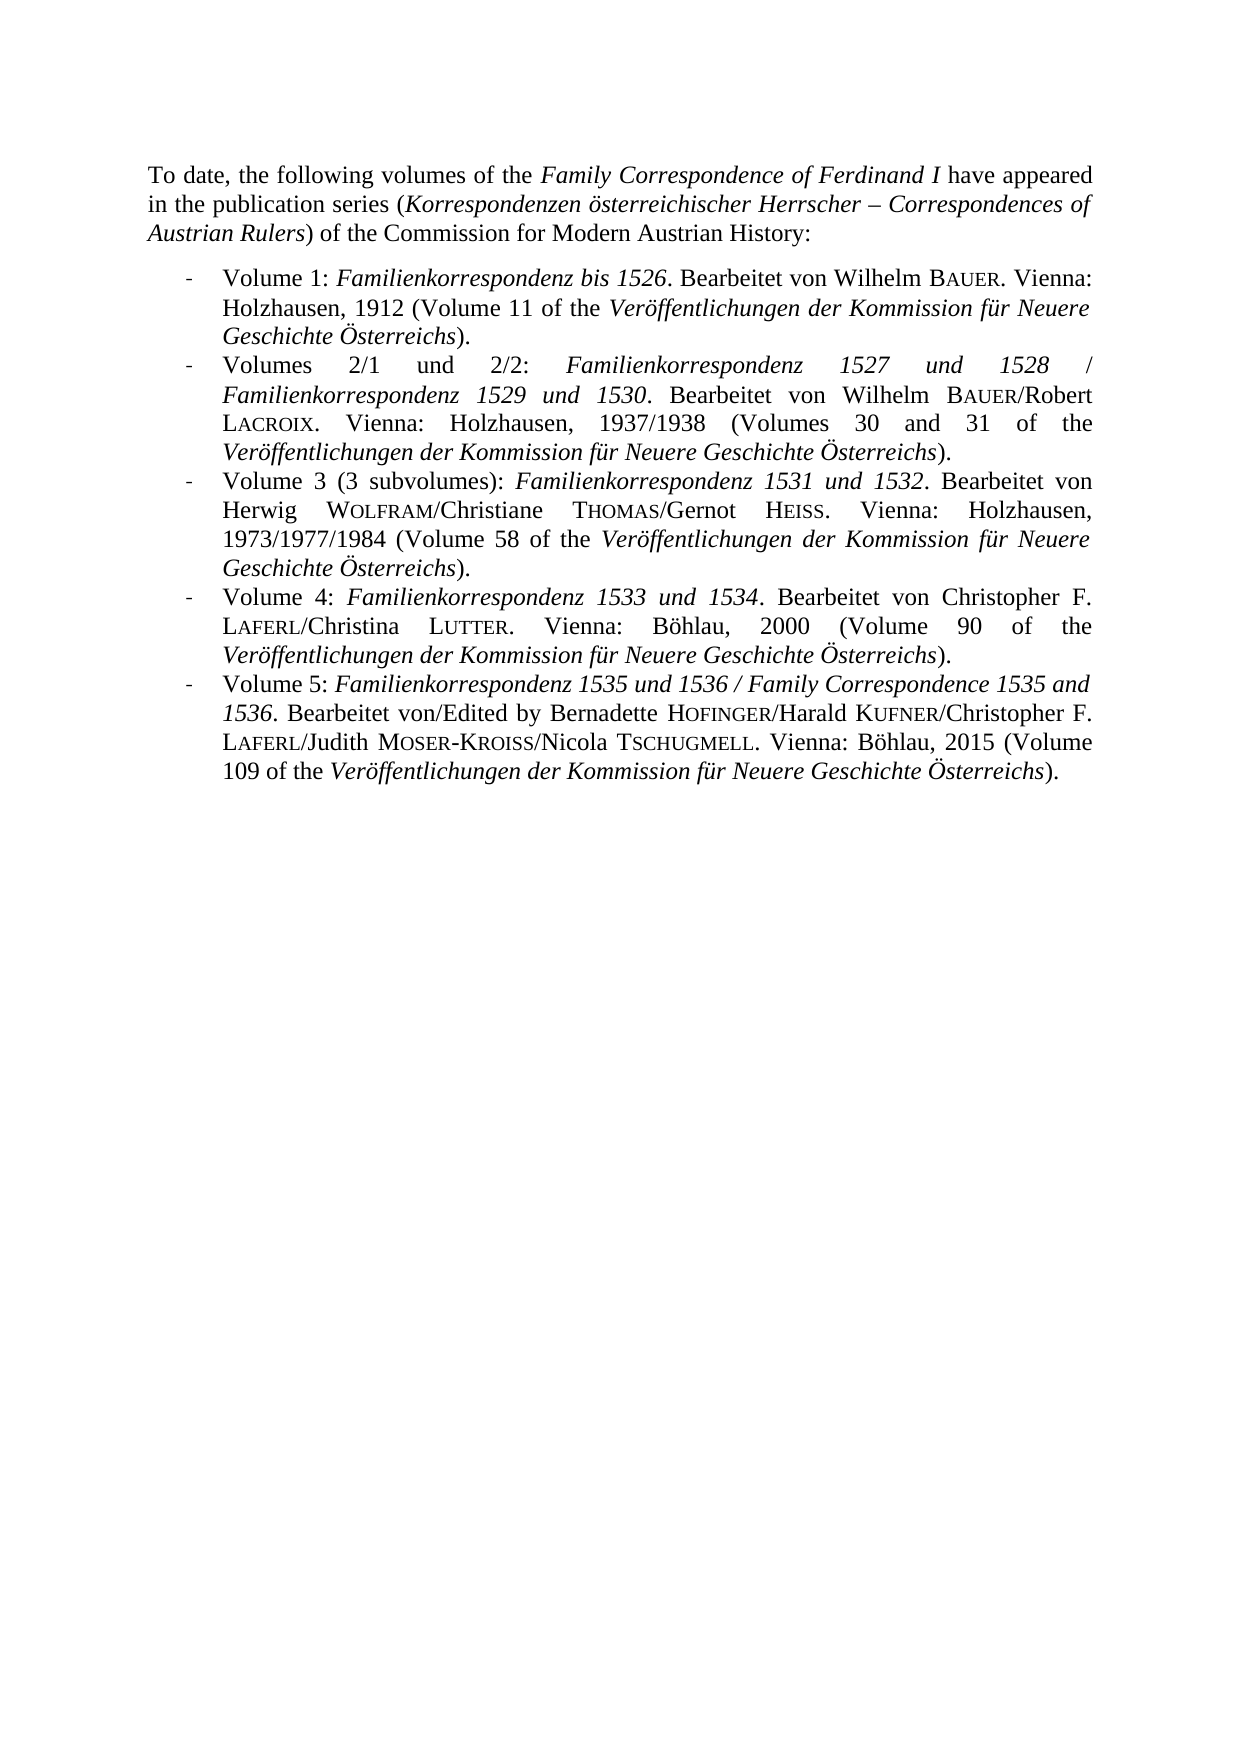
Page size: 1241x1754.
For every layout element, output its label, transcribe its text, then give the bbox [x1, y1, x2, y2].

list Volume 4: Familienkorrespondenz 1533 und 1534. Bearbeitet von Christopher F. Laferl/Christina Lutter. Vienna: Böhlau, 2000 (Volume 90 of the Veröffentlichungen der Kommission für Neuere Geschichte Österreichs). [185, 582, 1093, 669]
list Volume 1: Familienkorrespondenz bis 1526. Bearbeitet von Wilhelm Bauer. Vienna: Holzhausen, 1912 (Volume 11 of the Veröffentlichungen der Kommission für Neuere Geschichte Österreichs). [185, 263, 1093, 350]
list Volumes 2/1 und 2/2: Familienkorrespondenz 1527 und 1528 / Familienkorrespondenz 1529 und 1530. Bearbeitet von Wilhelm Bauer/Robert Lacroix. Vienna: Holzhausen, 1937/1938 (Volumes 30 and 31 of the Veröffentlichungen der Kommission für Neuere Geschichte Österreichs). [185, 350, 1093, 466]
text To date, the following volumes of the Family Correspondence of Ferdinand I have appeared in the publication series (Korrespondenzen österreichischer Herrscher – Correspondences of Austrian Rulers) of the Commission for Modern Austrian History: [148, 160, 1093, 246]
list Volume 5: Familienkorrespondenz 1535 und 1536 / Family Correspondence 1535 and 1536. Bearbeitet von/Edited by Bernadette Hofinger/Harald Kufner/Christopher F. Laferl/Judith Moser-Kroiss/Nicola Tschugmell. Vienna: Böhlau, 2015 (Volume 109 of the Veröffentlichungen der Kommission für Neuere Geschichte Österreichs). [185, 669, 1093, 785]
list Volume 3 (3 subvolumes): Familienkorrespondenz 1531 und 1532. Bearbeitet von Herwig Wolfram/Christiane Thomas/Gernot Heiss. Vienna: Holzhausen, 1973/1977/1984 (Volume 58 of the Veröffentlichungen der Kommission für Neuere Geschichte Österreichs). [185, 466, 1093, 582]
